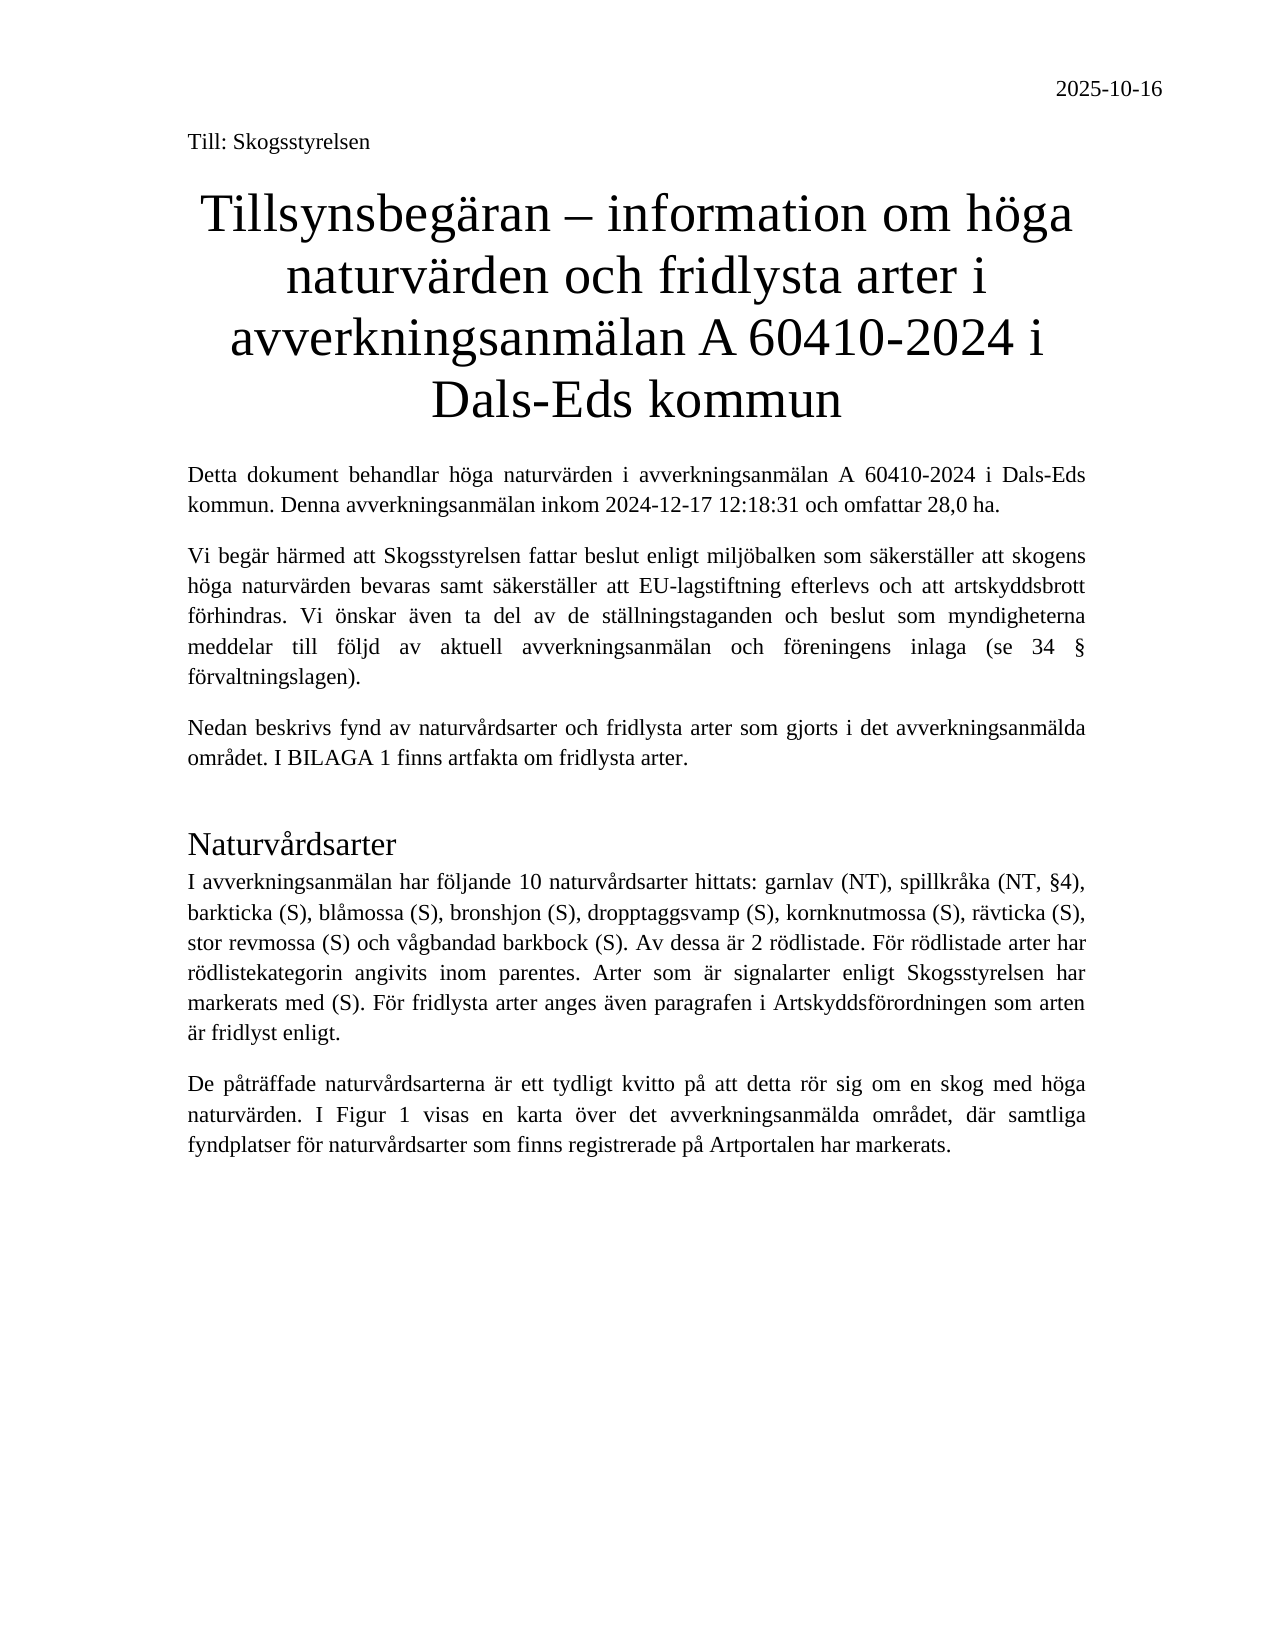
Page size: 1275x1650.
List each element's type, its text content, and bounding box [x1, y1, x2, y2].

title Tillsynsbegäran – information om höga naturvärden och fridlysta arter i avverkningsanmälan A 60410-2024 i Dals-Eds kommun [187, 180, 1087, 429]
text De påträffade naturvårdsarterna är ett tydligt kvitto på att detta rör sig om en skog med höga naturvärden. I Figur 1 visas en karta över det avverkningsanmälda området, där samtliga fyndplatser för naturvårdsarter som finns registrerade på Artportalen har markerats. [187, 1071, 1087, 1157]
subtitle Naturvårdsarter [187, 824, 1087, 863]
text I avverkningsanmälan har följande 10 naturvårdsarter hittats: garnlav (NT), spillkråka (NT, §4), barkticka (S), blåmossa (S), bronshjon (S), dropptaggsvamp (S), kornknutmossa (S), rävticka (S), stor revmossa (S) och vågbandad barkbock (S). Av dessa är 2 rödlistade. För rödlistade arter har rödlistekategorin angivits inom parentes. Arter som är signalarter enligt Skogsstyrelsen har markerats med (S). För fridlysta arter anges även paragrafen i Artskyddsförordningen som arten är fridlyst enligt. [187, 868, 1087, 1046]
text Vi begär härmed att Skogsstyrelsen fattar beslut enligt miljöbalken som säkerställer att skogens höga naturvärden bevaras samt säkerställer att EU-lagstiftning efterlevs och att artskyddsbrott förhindras. Vi önskar även ta del av de ställningstaganden och beslut som myndigheterna meddelar till följd av aktuell avverkningsanmälan och föreningens inlaga (se 34 § förvaltningslagen). [187, 542, 1087, 689]
text Nedan beskrivs fynd av naturvårdsarter och fridlysta arter som gjorts i det avverkningsanmälda området. I BILAGA 1 finns artfakta om fridlysta arter. [187, 714, 1087, 771]
text Detta dokument behandlar höga naturvärden i avverkningsanmälan A 60410-2024 i Dals-Eds kommun. Denna avverkningsanmälan inkom 2024-12-17 12:18:31 och omfattar 28,0 ha. [187, 461, 1087, 517]
